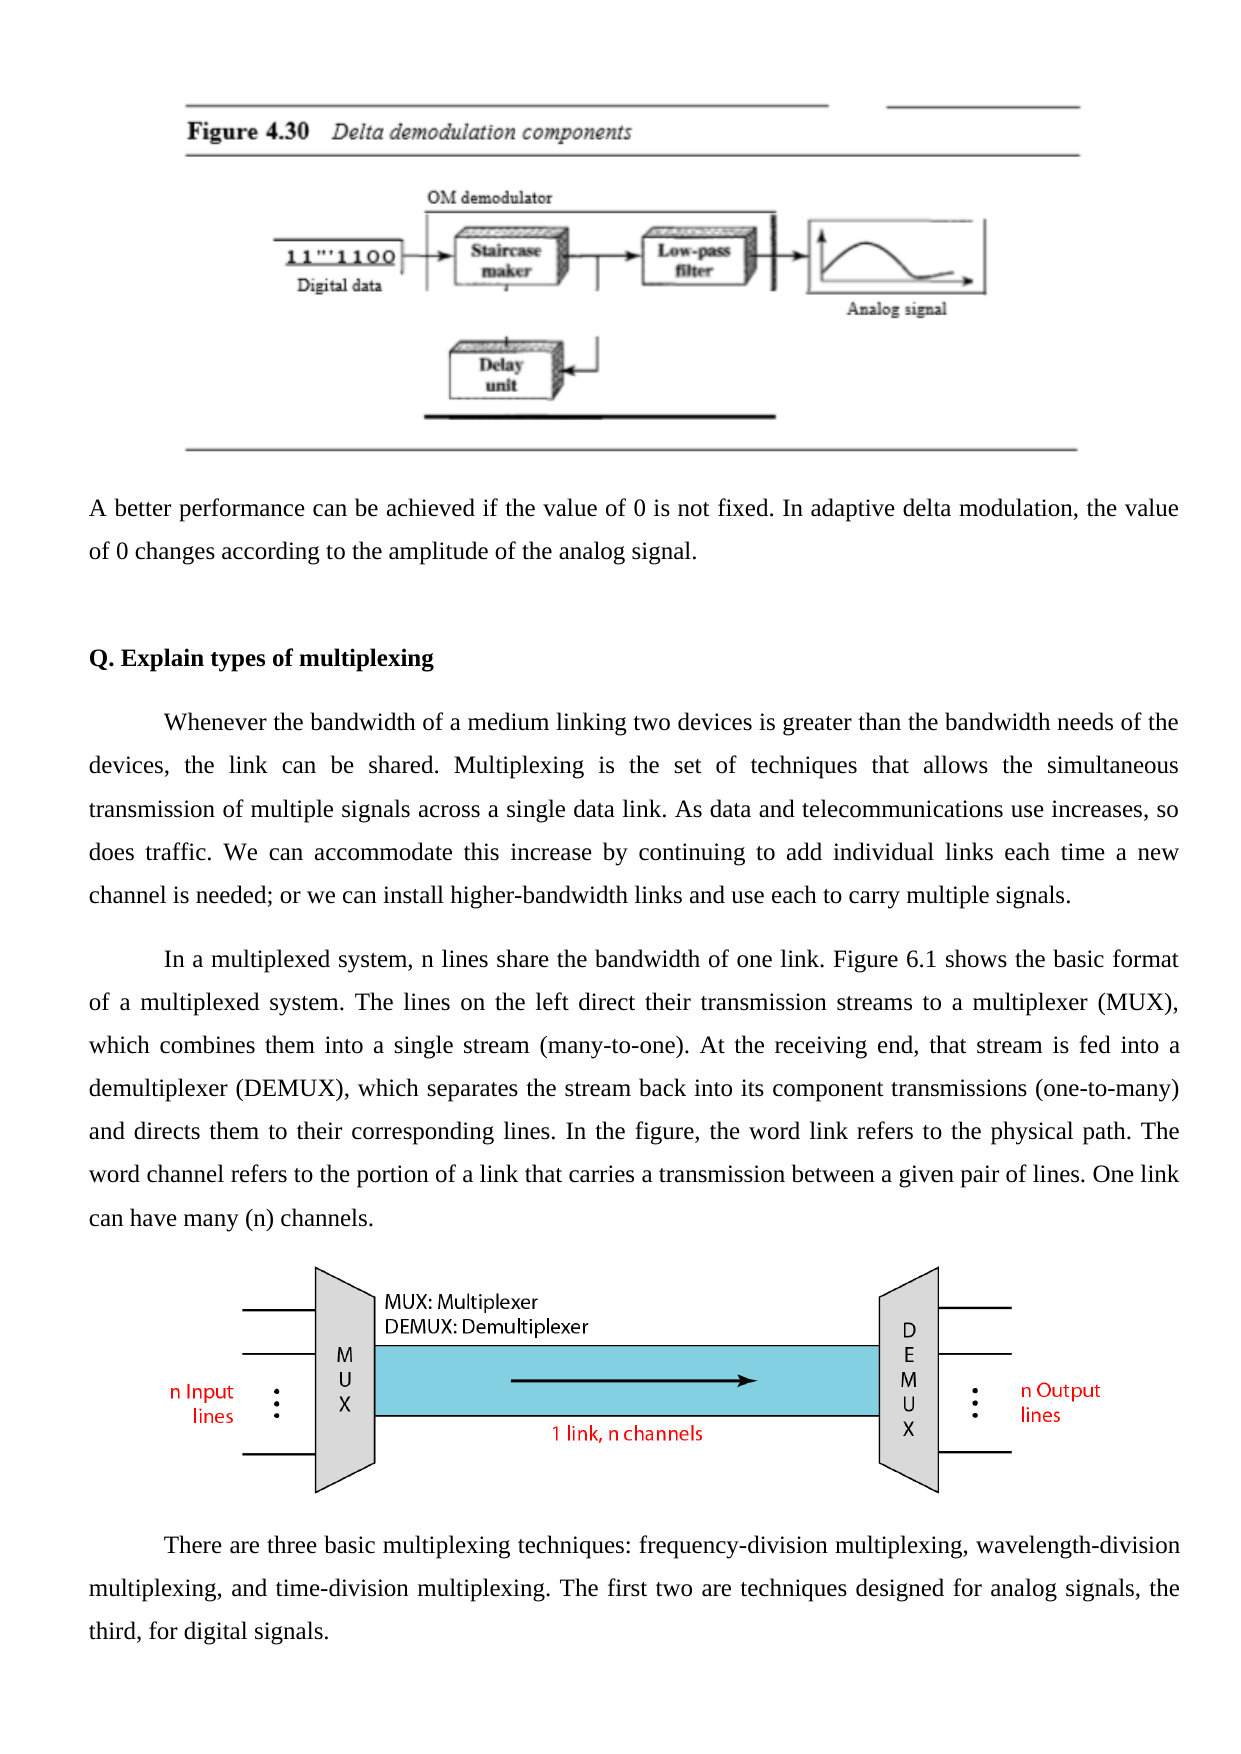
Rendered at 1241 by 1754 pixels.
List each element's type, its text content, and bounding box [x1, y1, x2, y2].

picture [168, 88, 1102, 478]
text Q. Explain types of multiplexing [89, 643, 1181, 672]
text Whenever the bandwidth of a medium linking two devices is greater than the bandwidth needs of the devices, the link can be shared. Multiplexing is the set of techniques that allows the simultaneous transmission of multiple signals across a single data link. As data and telecommunications use increases, so does traffic. We can accommodate this increase by continuing to add individual links each time a new channel is needed; or we can install higher-bandwidth links and use each to carry multiple signals. [89, 707, 1181, 909]
text There are three basic multiplexing techniques: frequency-division multiplexing, wavelength-division multiplexing, and time-division multiplexing. The first two are techniques designed for analog signals, the third, for digital signals. [89, 1530, 1181, 1645]
text In a multiplexed system, n lines share the bandwidth of one link. Figure 6.1 shows the basic format of a multiplexed system. The lines on the left direct their transmission streams to a multiplexer (MUX), which combines them into a single stream (many-to-one). At the receiving end, that stream is fed into a demultiplexer (DEMUX), which separates the stream back into its component transmissions (one-to-many) and directs them to their corresponding lines. In the figure, the word link refers to the physical path. The word channel refers to the portion of a link that carries a transmission between a given pair of lines. One link can have many (n) channels. [89, 944, 1181, 1231]
text A better performance can be achieved if the value of 0 is not fixed. In adaptive delta modulation, the value of 0 changes according to the amplitude of the analog signal. [89, 493, 1181, 565]
picture [169, 1266, 1101, 1494]
